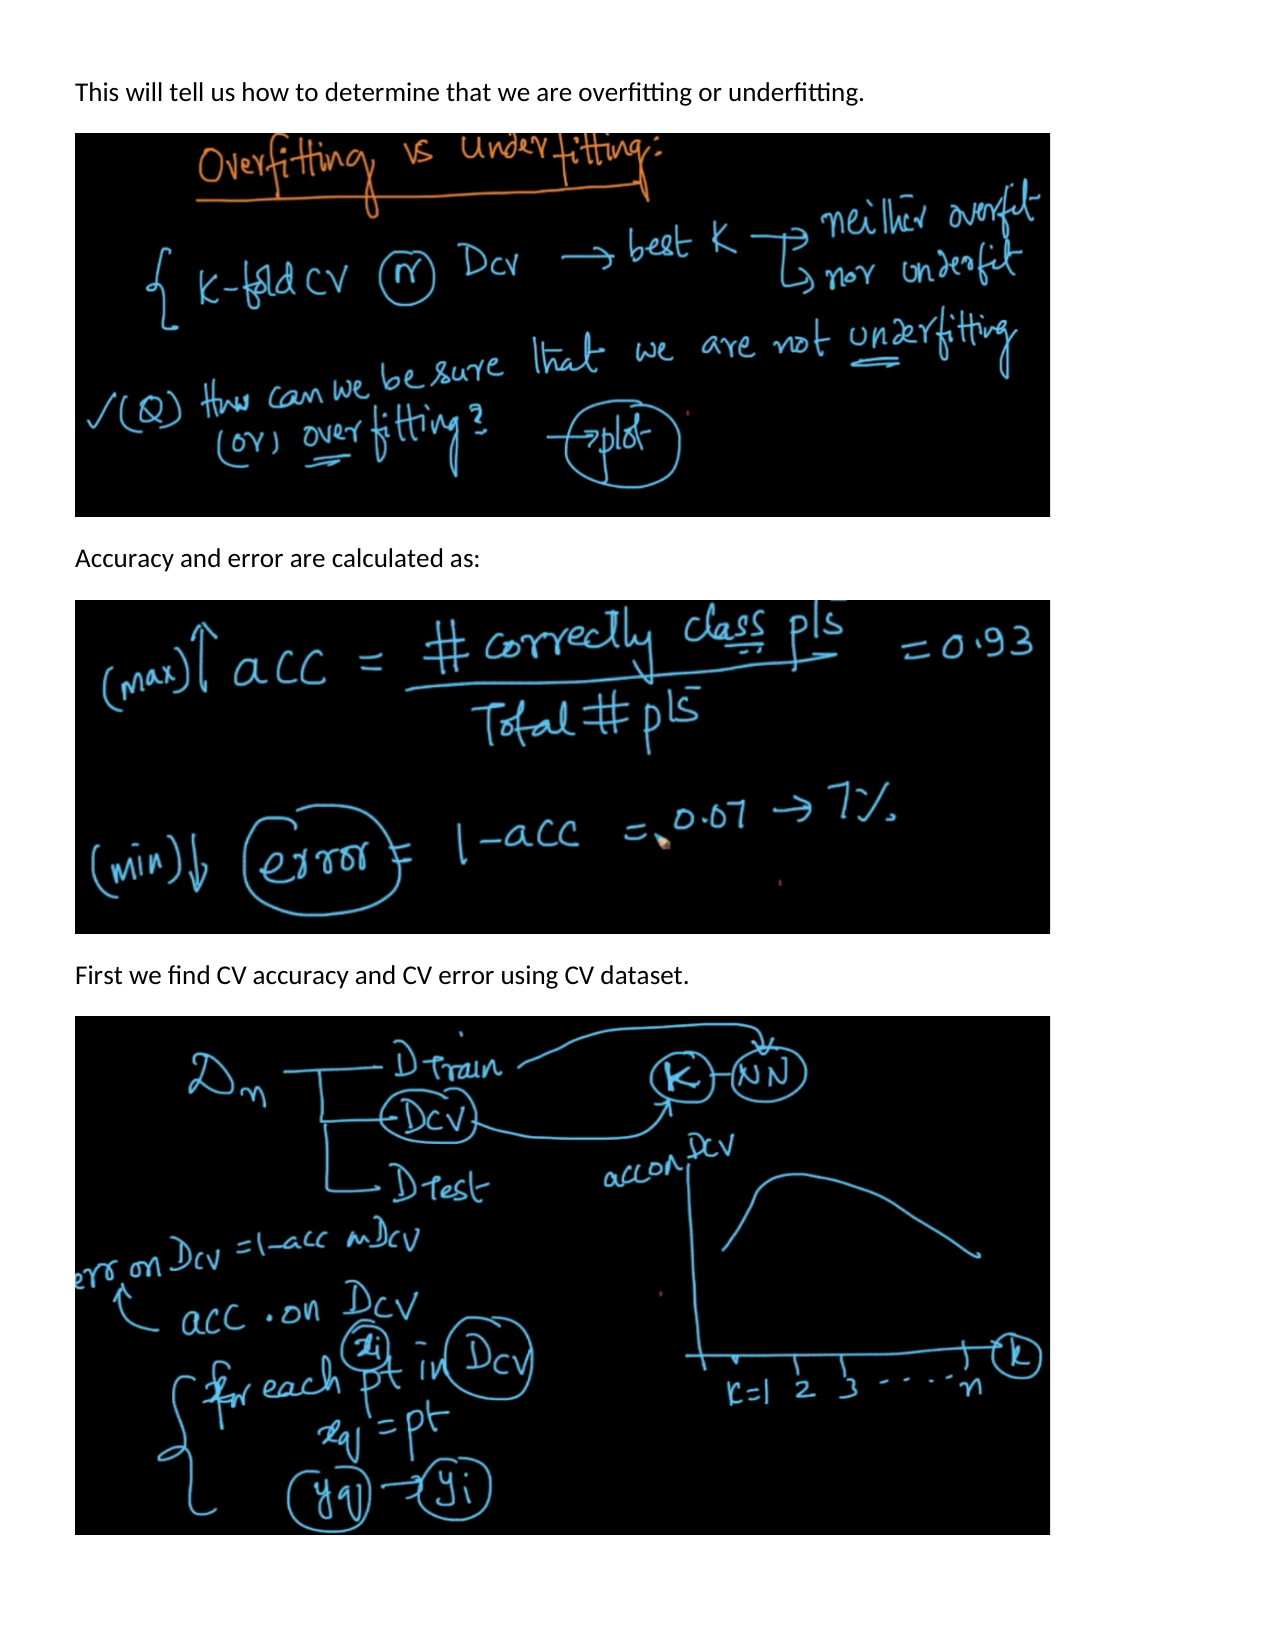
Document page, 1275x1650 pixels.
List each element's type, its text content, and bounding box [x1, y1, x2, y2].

picture [75, 133, 1050, 517]
picture [75, 600, 1050, 934]
text Accuracy and error are calculated as: [75, 541, 1200, 574]
text First we find CV accuracy and CV error using CV dataset. [75, 958, 1200, 991]
picture [75, 1016, 1050, 1535]
text This will tell us how to determine that we are overfitting or underfitting. [75, 75, 1200, 108]
